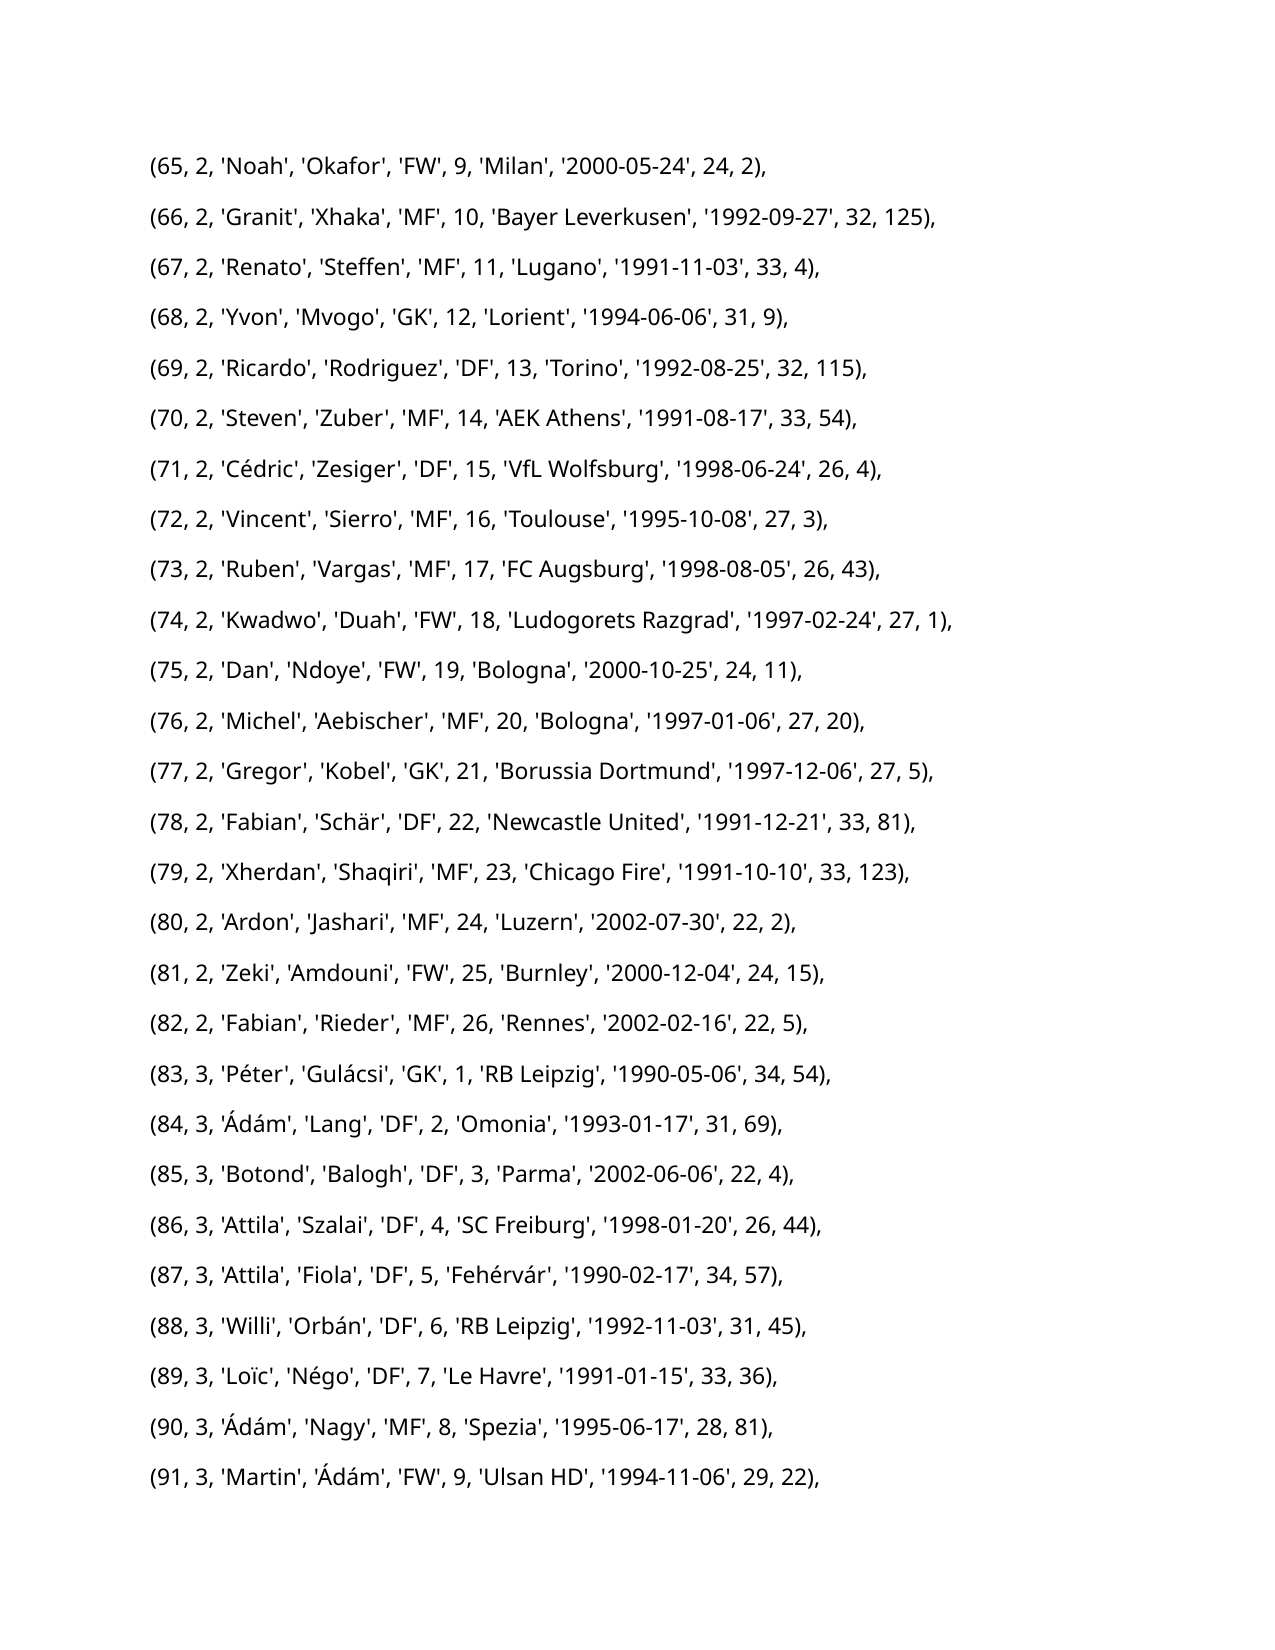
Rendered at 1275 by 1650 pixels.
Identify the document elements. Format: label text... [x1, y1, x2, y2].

text (83, 3, 'Péter', 'Gulácsi', 'GK', 1, 'RB Leipzig', '1990-05-06', 34, 54), [150, 1057, 1125, 1089]
text (86, 3, 'Attila', 'Szalai', 'DF', 4, 'SC Freiburg', '1998-01-20', 26, 44), [150, 1209, 1125, 1240]
text (81, 2, 'Zeki', 'Amdouni', 'FW', 25, 'Burnley', '2000-12-04', 24, 15), [150, 957, 1125, 988]
text (76, 2, 'Michel', 'Aebischer', 'MF', 20, 'Bologna', '1997-01-06', 27, 20), [150, 704, 1125, 736]
text (73, 2, 'Ruben', 'Vargas', 'MF', 17, 'FC Augsburg', '1998-08-05', 26, 43), [150, 553, 1125, 584]
text (72, 2, 'Vincent', 'Sierro', 'MF', 16, 'Toulouse', '1995-10-08', 27, 3), [150, 503, 1125, 534]
text (84, 3, 'Ádám', 'Lang', 'DF', 2, 'Omonia', '1993-01-17', 31, 69), [150, 1108, 1125, 1139]
text (65, 2, 'Noah', 'Okafor', 'FW', 9, 'Milan', '2000-05-24', 24, 2), [150, 150, 1125, 181]
text (79, 2, 'Xherdan', 'Shaqiri', 'MF', 23, 'Chicago Fire', '1991-10-10', 33, 123), [150, 856, 1125, 887]
text (78, 2, 'Fabian', 'Schär', 'DF', 22, 'Newcastle United', '1991-12-21', 33, 81), [150, 805, 1125, 837]
text (74, 2, 'Kwadwo', 'Duah', 'FW', 18, 'Ludogorets Razgrad', '1997-02-24', 27, 1), [150, 604, 1125, 635]
text (66, 2, 'Granit', 'Xhaka', 'MF', 10, 'Bayer Leverkusen', '1992-09-27', 32, 125), [150, 200, 1125, 232]
text (68, 2, 'Yvon', 'Mvogo', 'GK', 12, 'Lorient', '1994-06-06', 31, 9), [150, 301, 1125, 332]
text (85, 3, 'Botond', 'Balogh', 'DF', 3, 'Parma', '2002-06-06', 22, 4), [150, 1158, 1125, 1189]
text (67, 2, 'Renato', 'Steffen', 'MF', 11, 'Lugano', '1991-11-03', 33, 4), [150, 251, 1125, 282]
text (88, 3, 'Willi', 'Orbán', 'DF', 6, 'RB Leipzig', '1992-11-03', 31, 45), [150, 1309, 1125, 1341]
text (71, 2, 'Cédric', 'Zesiger', 'DF', 15, 'VfL Wolfsburg', '1998-06-24', 26, 4), [150, 452, 1125, 484]
text (75, 2, 'Dan', 'Ndoye', 'FW', 19, 'Bologna', '2000-10-25', 24, 11), [150, 654, 1125, 685]
text (87, 3, 'Attila', 'Fiola', 'DF', 5, 'Fehérvár', '1990-02-17', 34, 57), [150, 1259, 1125, 1290]
text (82, 2, 'Fabian', 'Rieder', 'MF', 26, 'Rennes', '2002-02-16', 22, 5), [150, 1007, 1125, 1038]
text (69, 2, 'Ricardo', 'Rodriguez', 'DF', 13, 'Torino', '1992-08-25', 32, 115), [150, 352, 1125, 383]
text (70, 2, 'Steven', 'Zuber', 'MF', 14, 'AEK Athens', '1991-08-17', 33, 54), [150, 402, 1125, 433]
text (89, 3, 'Loïc', 'Négo', 'DF', 7, 'Le Havre', '1991-01-15', 33, 36), [150, 1360, 1125, 1391]
text (80, 2, 'Ardon', 'Jashari', 'MF', 24, 'Luzern', '2002-07-30', 22, 2), [150, 906, 1125, 937]
text (91, 3, 'Martin', 'Ádám', 'FW', 9, 'Ulsan HD', '1994-11-06', 29, 22), [150, 1461, 1125, 1492]
text (90, 3, 'Ádám', 'Nagy', 'MF', 8, 'Spezia', '1995-06-17', 28, 81), [150, 1410, 1125, 1442]
text (77, 2, 'Gregor', 'Kobel', 'GK', 21, 'Borussia Dortmund', '1997-12-06', 27, 5), [150, 755, 1125, 786]
